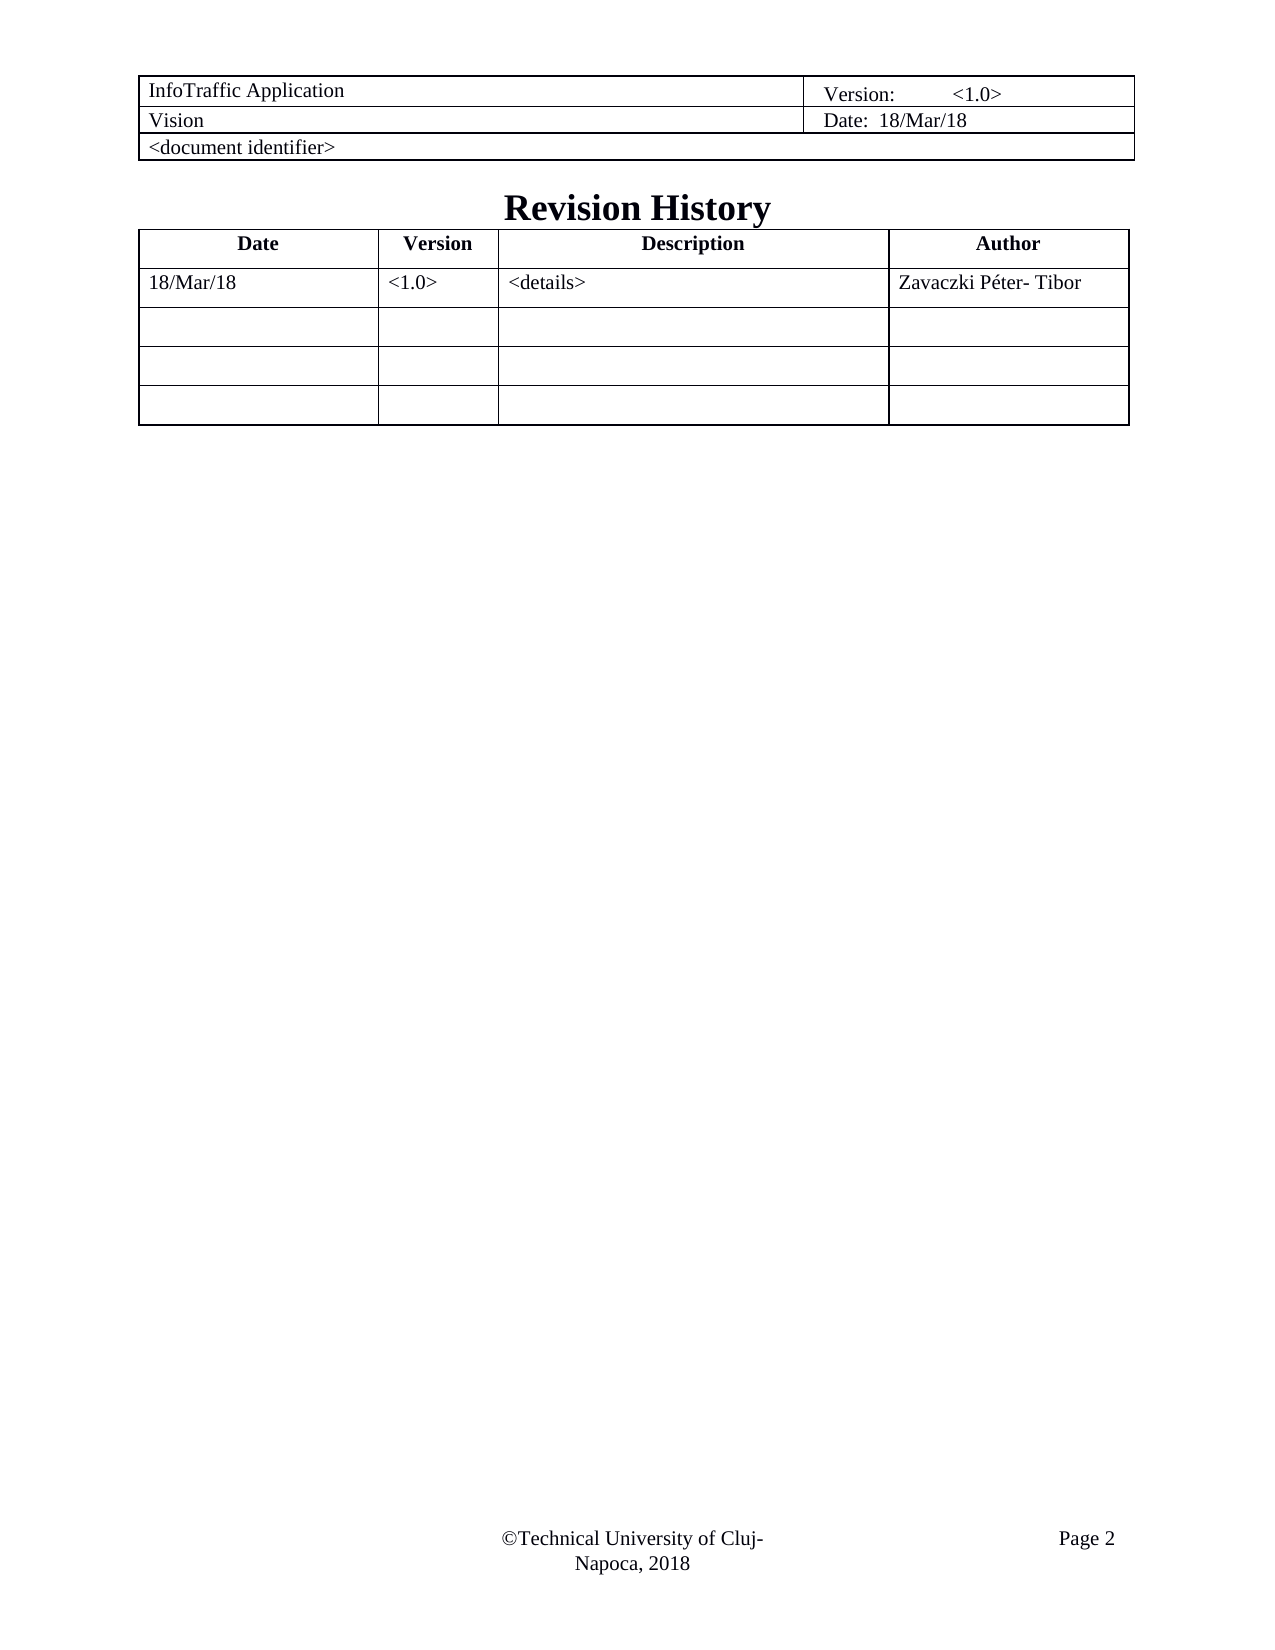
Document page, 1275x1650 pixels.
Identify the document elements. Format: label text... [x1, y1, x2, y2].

title Revision History [150, 185, 1125, 228]
table_cell [499, 308, 888, 346]
table_cell [140, 386, 378, 424]
table_cell <1.0> [379, 269, 498, 307]
table_cell [379, 347, 498, 385]
table_cell [379, 386, 498, 424]
table_cell [140, 347, 378, 385]
table_cell 18/Mar/18 [140, 269, 378, 307]
table_header Date [140, 230, 378, 268]
table_cell [890, 308, 1128, 346]
table_header Version [379, 230, 498, 268]
table_cell Zavaczki Péter- Tibor [890, 269, 1128, 307]
table_cell [379, 308, 498, 346]
table_cell [499, 347, 888, 385]
table_cell [890, 386, 1128, 424]
table_header Author [890, 230, 1128, 268]
table_cell [890, 347, 1128, 385]
table_header Description [499, 230, 888, 268]
table_cell <details> [499, 269, 888, 307]
table_cell [499, 386, 888, 424]
table_cell [140, 308, 378, 346]
